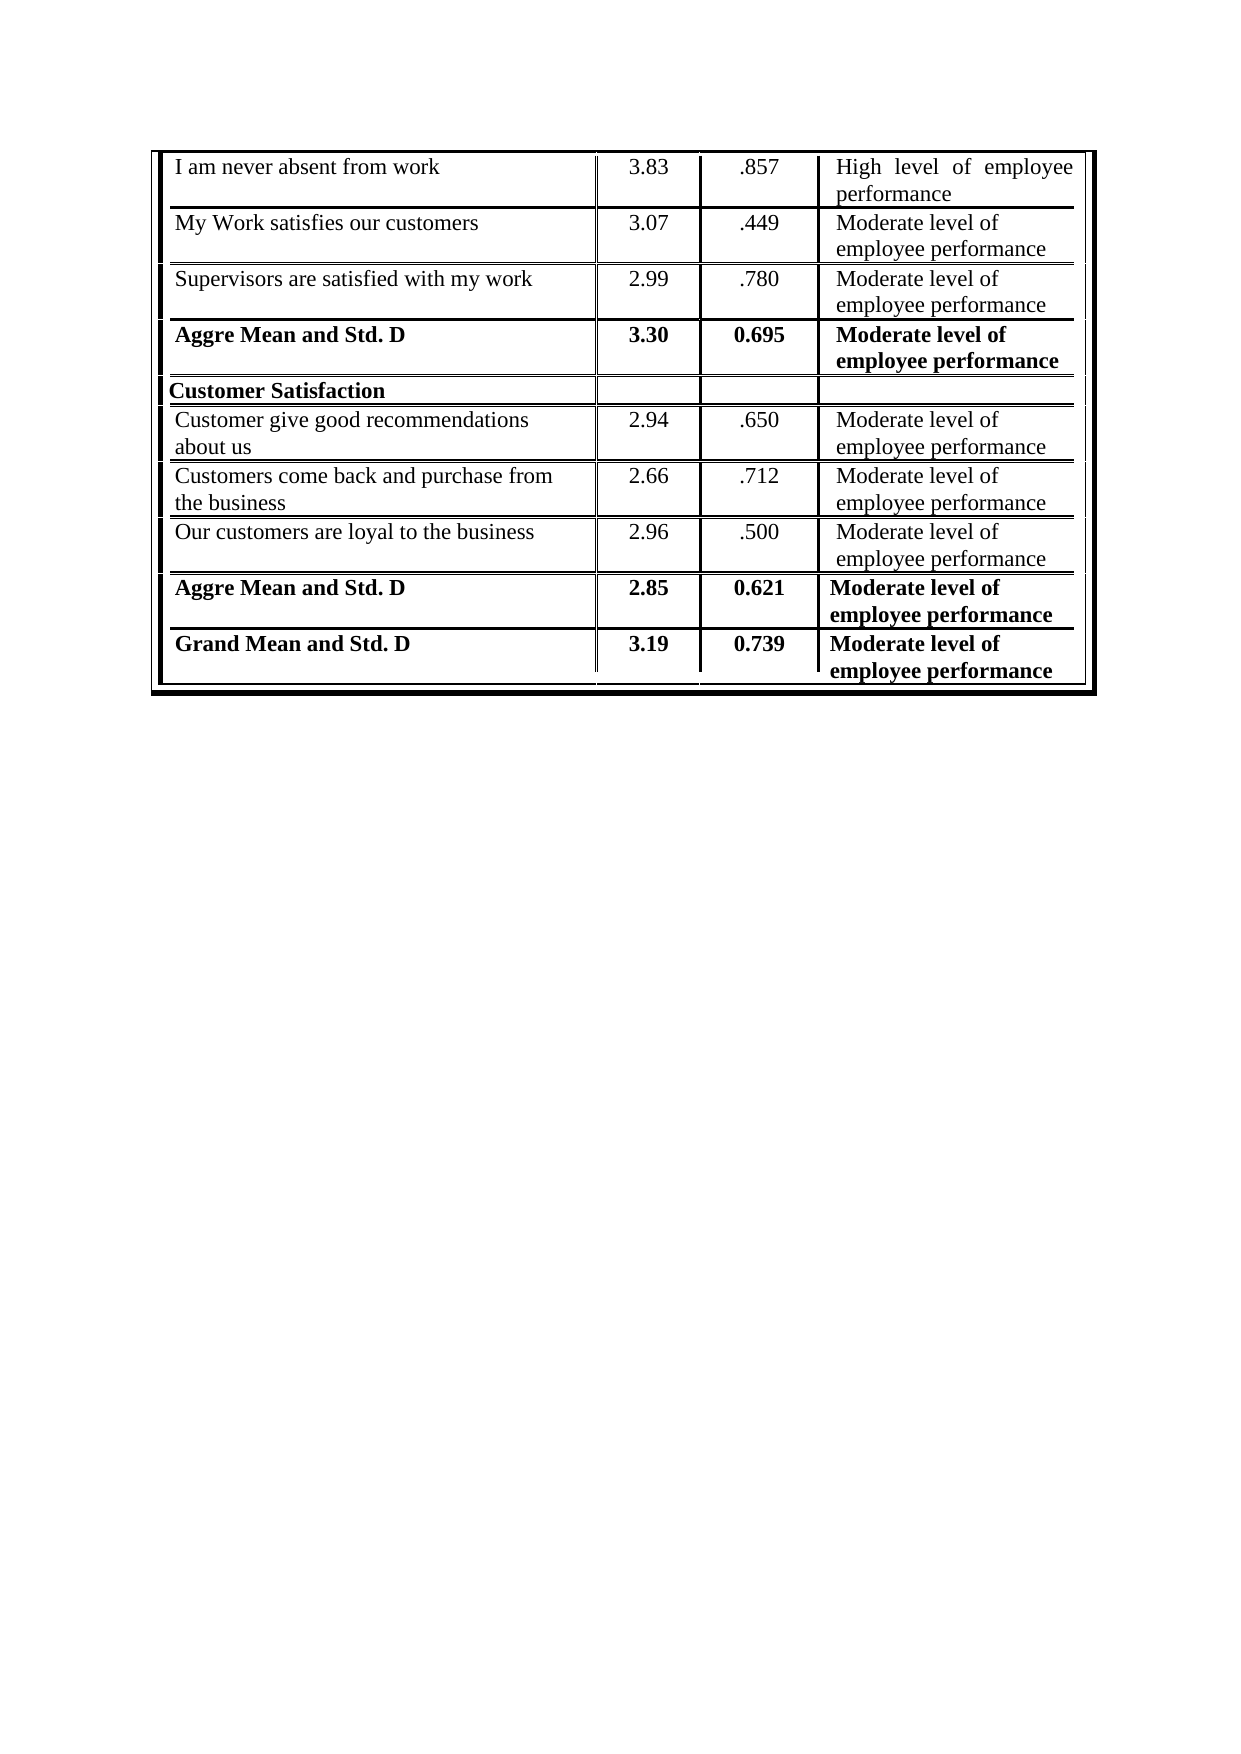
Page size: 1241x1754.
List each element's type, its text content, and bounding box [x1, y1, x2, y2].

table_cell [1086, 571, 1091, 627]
table_cell Moderate level of employee performance [820, 459, 1085, 515]
table_cell 3.83 [597, 152, 700, 206]
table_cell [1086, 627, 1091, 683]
table_cell .712 [702, 463, 817, 515]
table_cell Moderate level of employee performance [820, 571, 1085, 627]
table_cell Customers come back and purchase from the business [163, 459, 595, 515]
table_cell .650 [702, 407, 817, 459]
table_cell Moderate level of employee performance [818, 262, 1091, 318]
table_cell [818, 374, 1091, 403]
table_cell [598, 377, 699, 403]
table_cell 0.739 [700, 630, 818, 683]
table_cell 2.85 [598, 575, 699, 627]
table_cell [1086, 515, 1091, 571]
table_cell 0.621 [702, 575, 817, 627]
table_cell Our customers are loyal to the business [163, 515, 595, 571]
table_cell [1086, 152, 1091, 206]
table_cell High level of employee performance [818, 153, 1085, 206]
table_cell .500 [702, 519, 817, 571]
table_cell [702, 377, 817, 403]
table_cell 2.99 [598, 265, 699, 318]
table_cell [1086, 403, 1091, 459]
table_cell My Work satisfies our customers [163, 206, 595, 262]
table_cell .449 [702, 209, 817, 262]
table_cell Aggre Mean and Std. D [163, 571, 595, 627]
table_cell 0.695 [702, 321, 817, 374]
table_cell .780 [702, 265, 817, 318]
table_cell 2.96 [598, 519, 699, 571]
table_cell Customer Satisfaction [157, 374, 597, 403]
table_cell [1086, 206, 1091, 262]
table_cell 2.66 [598, 463, 699, 515]
table_cell Customer give good recommendations about us [163, 403, 595, 459]
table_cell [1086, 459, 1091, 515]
table_cell Moderate level of employee performance [820, 318, 1091, 374]
table_cell Moderate level of employee performance [820, 515, 1085, 571]
table_cell 3.30 [598, 321, 699, 374]
table_cell 2.94 [598, 407, 699, 459]
table_cell .857 [700, 153, 818, 206]
table_cell Moderate level of employee performance [820, 403, 1085, 459]
table_cell 3.07 [598, 209, 699, 262]
table_cell Supervisors are satisfied with my work [157, 262, 597, 318]
table_cell Moderate level of employee performance [820, 206, 1085, 262]
table_cell 3.19 [597, 630, 700, 683]
table_cell Grand Mean and Std. D [163, 627, 597, 683]
table_cell Aggre Mean and Std. D [157, 318, 595, 374]
table_cell Moderate level of employee performance [818, 627, 1085, 683]
table_cell I am never absent from work [163, 153, 597, 206]
